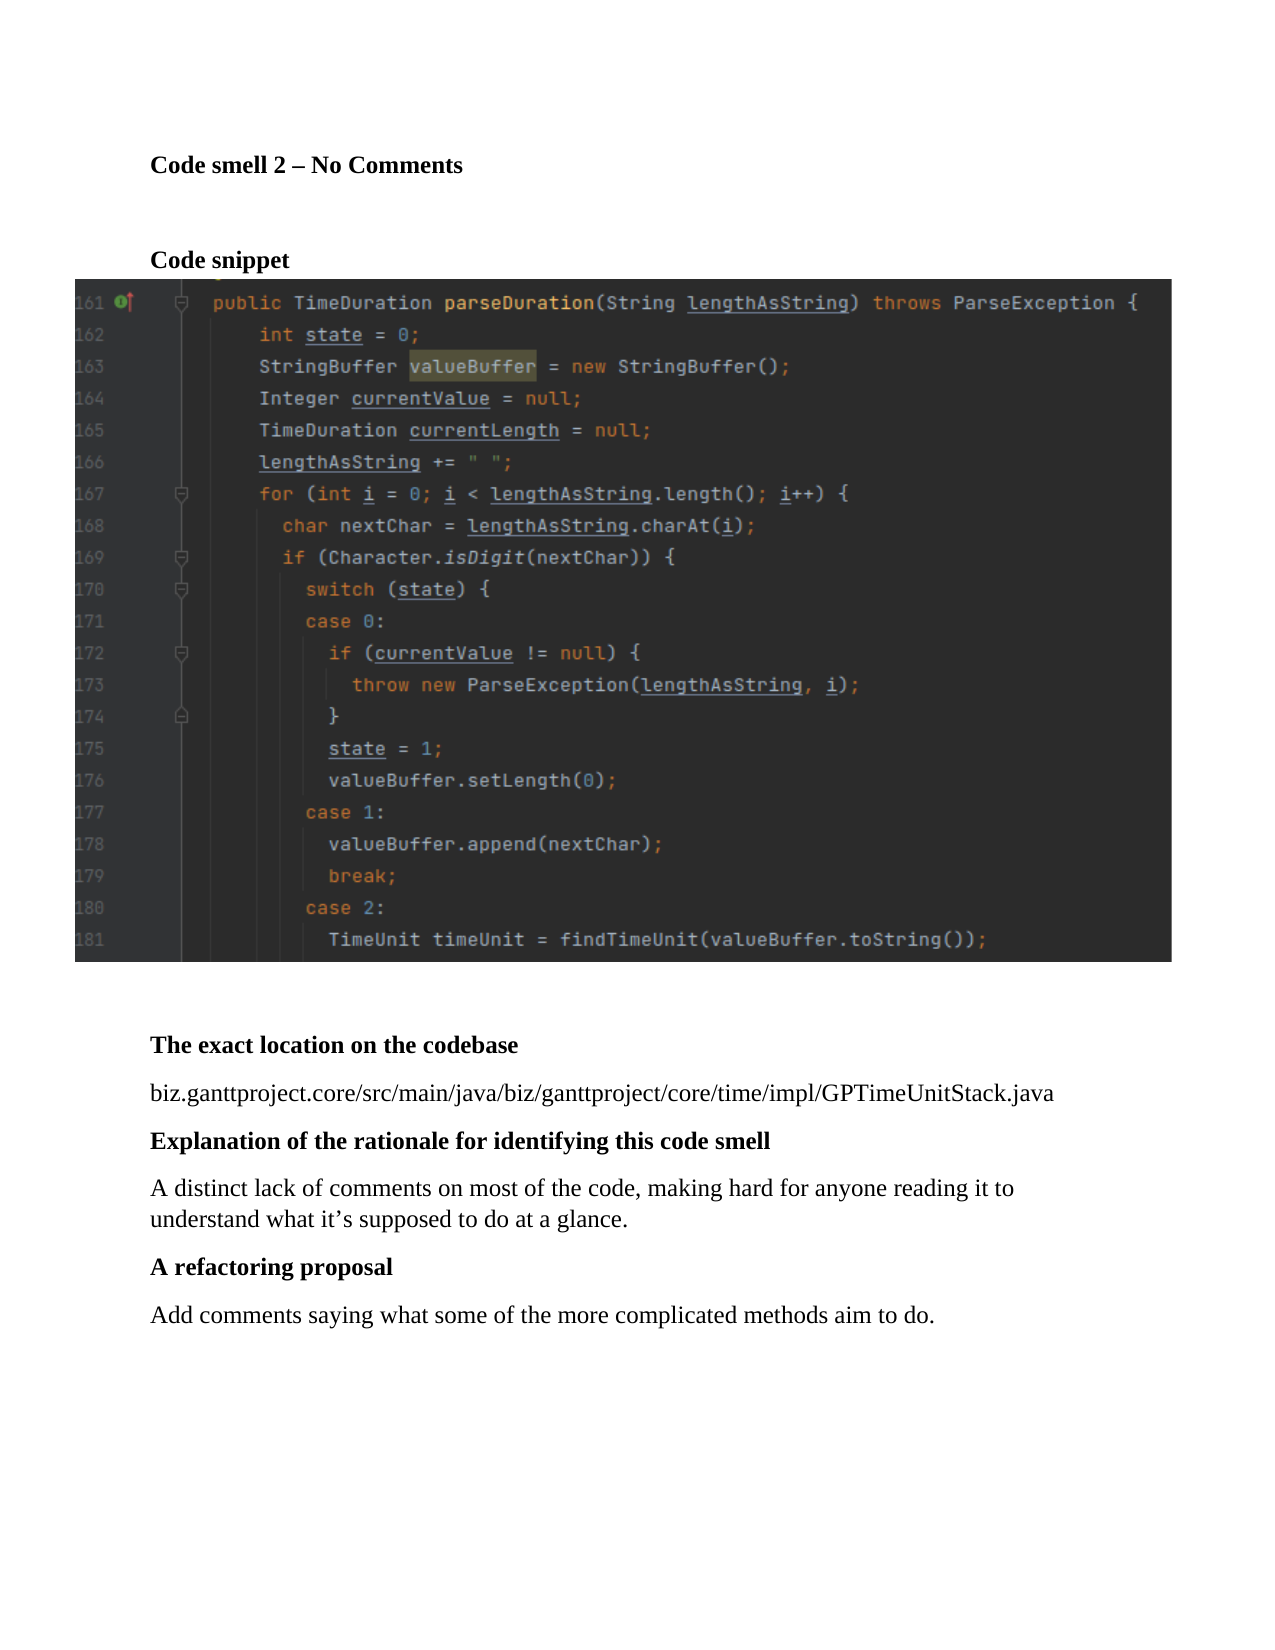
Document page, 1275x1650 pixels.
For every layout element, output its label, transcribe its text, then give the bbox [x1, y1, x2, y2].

picture [75, 279, 1172, 962]
text Code smell 2 – No Comments [150, 150, 1125, 179]
text Code snippet [150, 245, 1125, 274]
text A refactoring proposal [150, 1252, 1125, 1281]
text Add comments saying what some of the more complicated methods aim to do. [150, 1300, 1125, 1329]
text The exact location on the codebase [150, 1030, 1125, 1059]
text Explanation of the rationale for identifying this code smell [150, 1126, 1125, 1154]
text A distinct lack of comments on most of the code, making hard for anyone reading it to understand what it’s supposed to do at a glance. [150, 1173, 1125, 1233]
text biz.ganttproject.core/src/main/java/biz/ganttproject/core/time/impl/GPTimeUnitStack.java [150, 1078, 1125, 1107]
